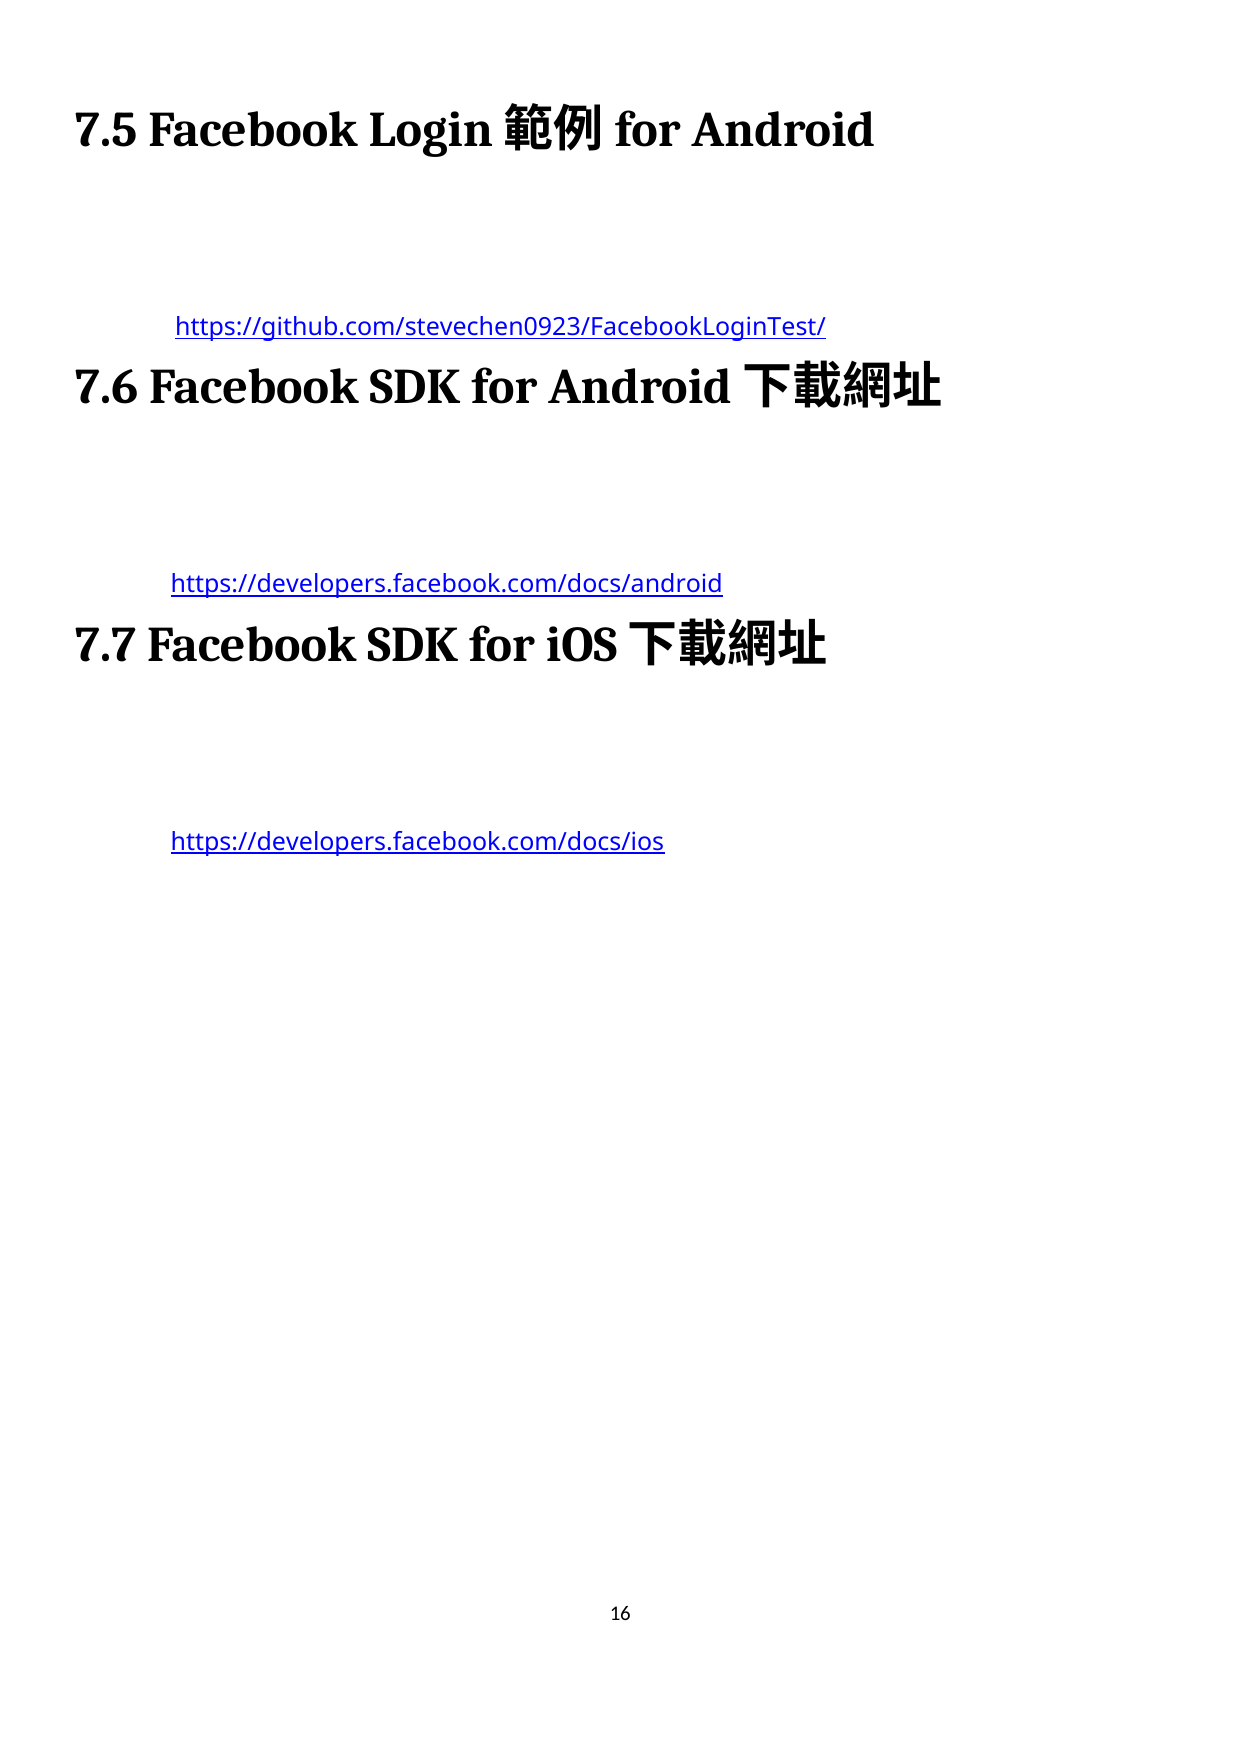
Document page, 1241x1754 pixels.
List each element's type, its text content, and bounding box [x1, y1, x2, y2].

list https://developers.facebook.com/docs/android [170, 564, 1165, 602]
text https://github.com/stevechen0923/FacebookLoginTest/ [75, 307, 1165, 345]
subtitle 7.6 Facebook SDK for Android下載網址 [75, 345, 1165, 420]
list https://developers.facebook.com/docs/ios [170, 822, 1165, 859]
subtitle 7.7 Facebook SDK for iOS下載網址 [75, 602, 1165, 677]
subtitle 7.5 Facebook Login範例 for Android [75, 87, 1165, 162]
